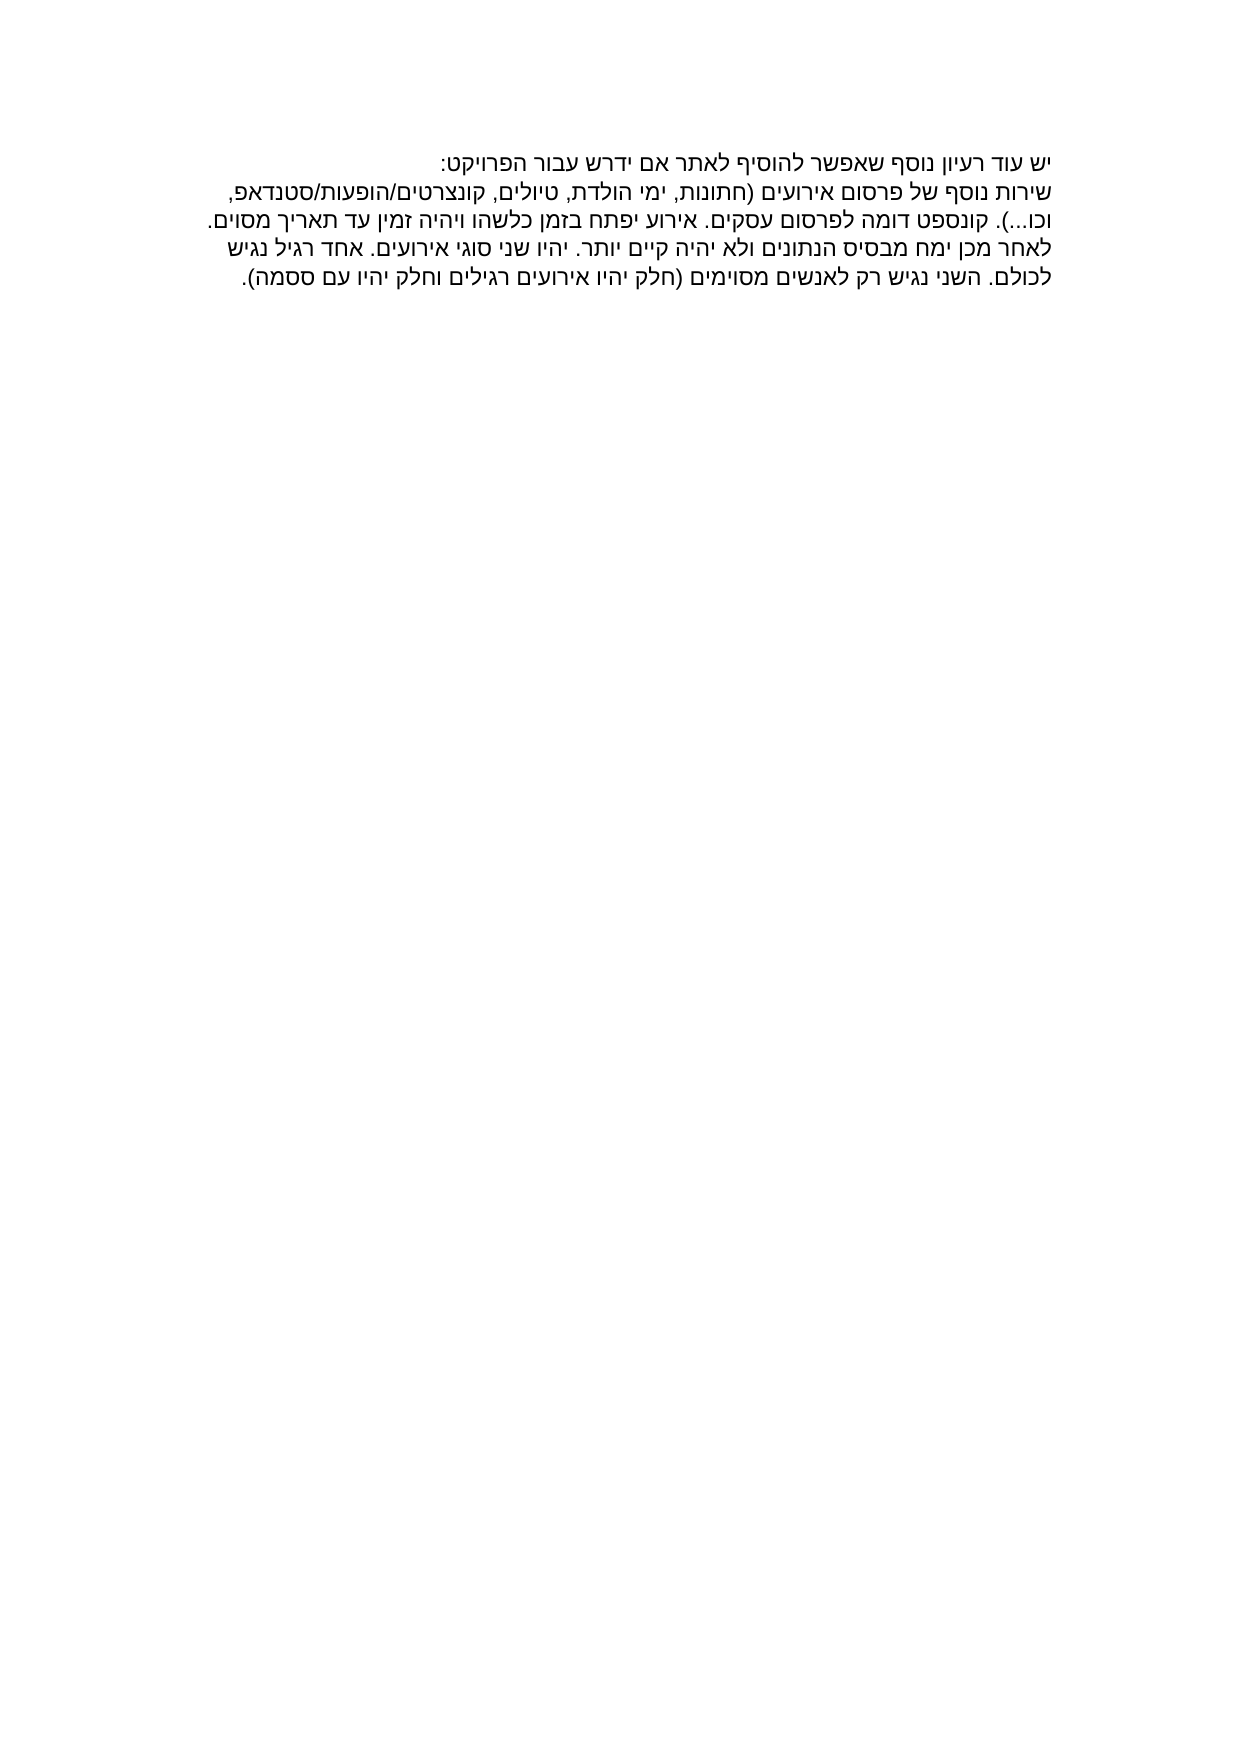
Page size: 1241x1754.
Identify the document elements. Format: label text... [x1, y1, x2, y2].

text יש עוד רעיון נוסף שאפשר להוסיף לאתר אם ידרש עבור הפרויקט: שירות נוסף של פרסום אירועים (חתונות, ימי הולדת, טיולים, קונצרטים/הופעות/סטנדאפ, וכו...). קונספט דומה לפרסום עסקים. אירוע יפתח בזמן כלשהו ויהיה זמין עד תאריך מסוים. לאחר מכן ימח מבסיס הנתונים ולא יהיה קיים יותר. יהיו שני סוגי אירועים. אחד רגיל נגיש לכולם. השני נגיש רק לאנשים מסוימים (חלק יהיו אירועים רגילים וחלק יהיו עם ססמה). [187, 150, 1053, 377]
